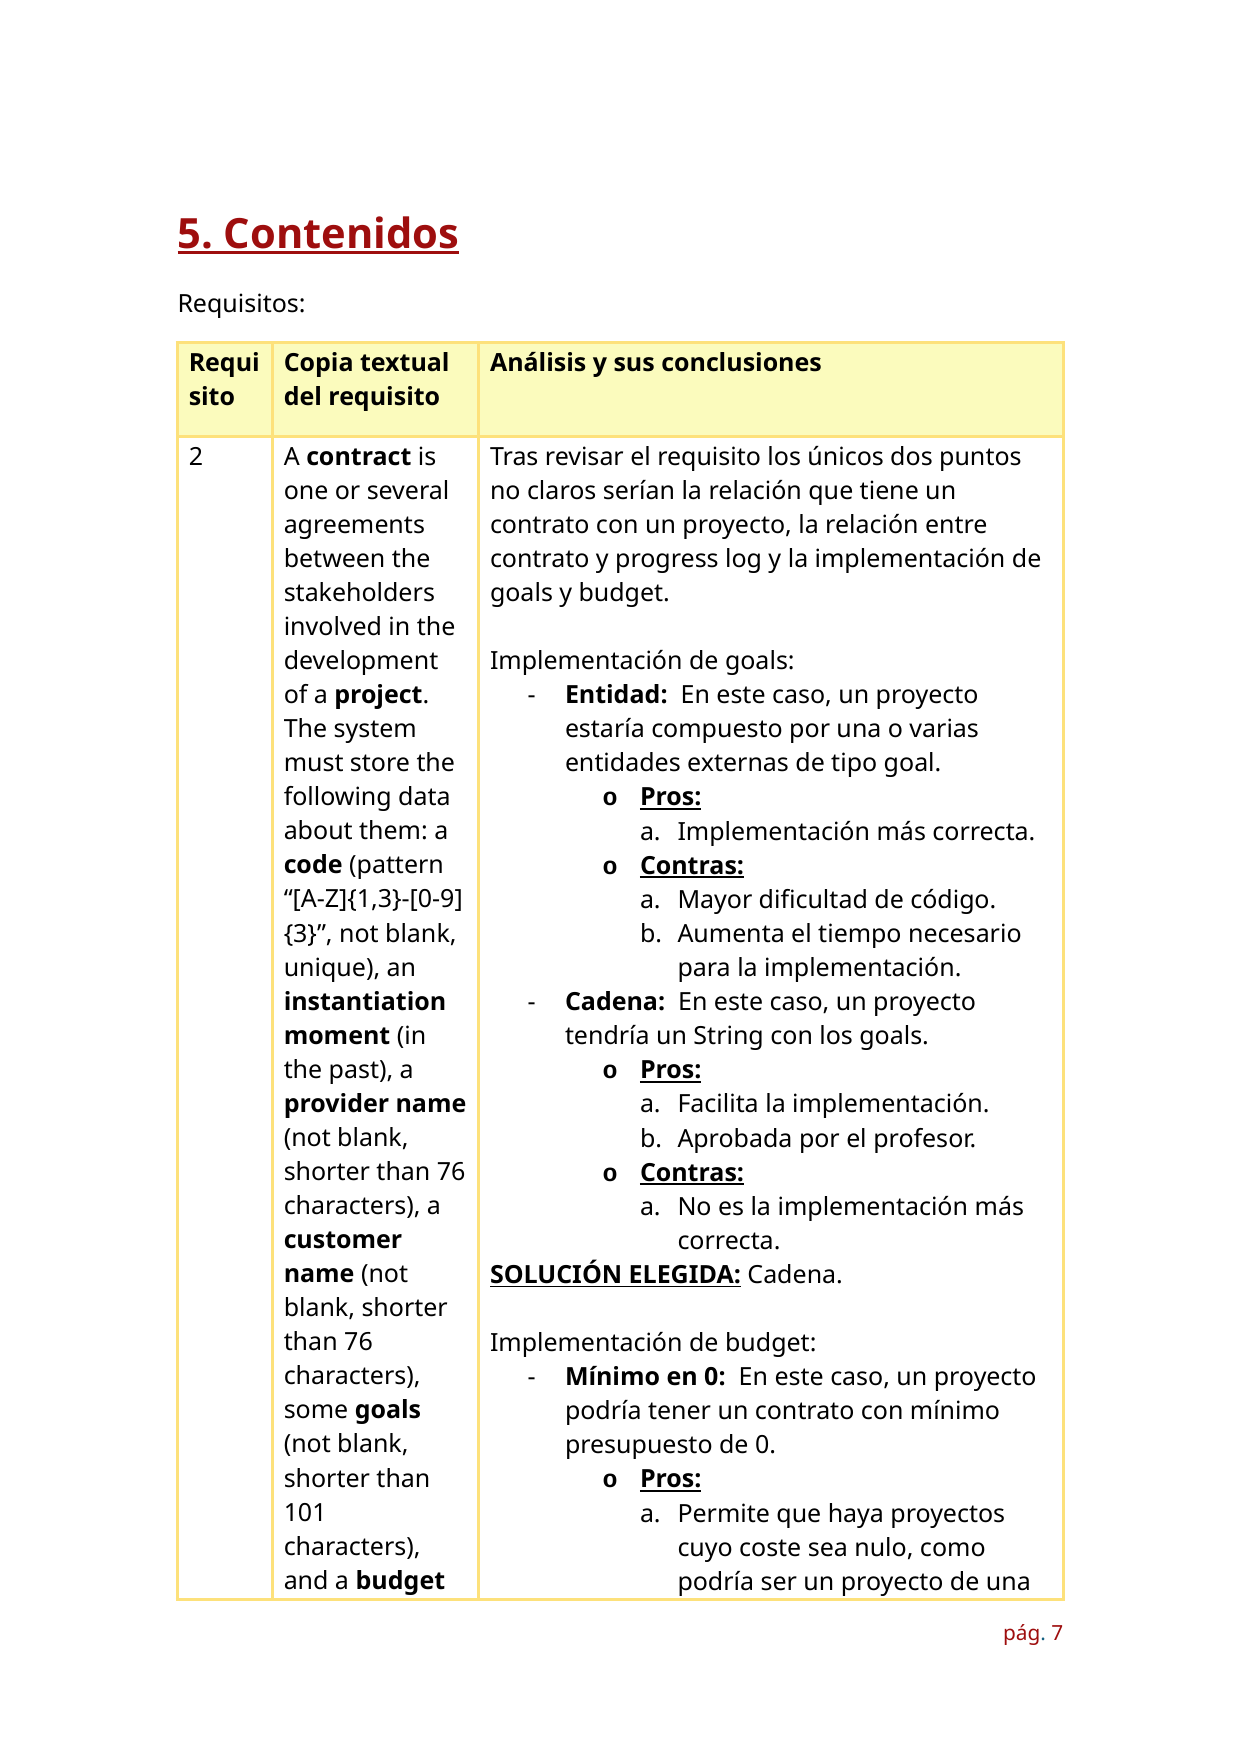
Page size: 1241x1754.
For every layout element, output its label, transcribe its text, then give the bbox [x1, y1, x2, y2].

table_header Requisito [179, 344, 271, 435]
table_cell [274, 438, 477, 1597]
table_header Análisis y sus conclusiones [480, 344, 1062, 435]
text Requisitos: [177, 285, 1063, 319]
table_cell 2 [179, 438, 271, 1597]
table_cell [480, 438, 1062, 1597]
table_header Copia textual del requisito [274, 344, 477, 435]
text 5. Contenidos [177, 203, 1063, 260]
